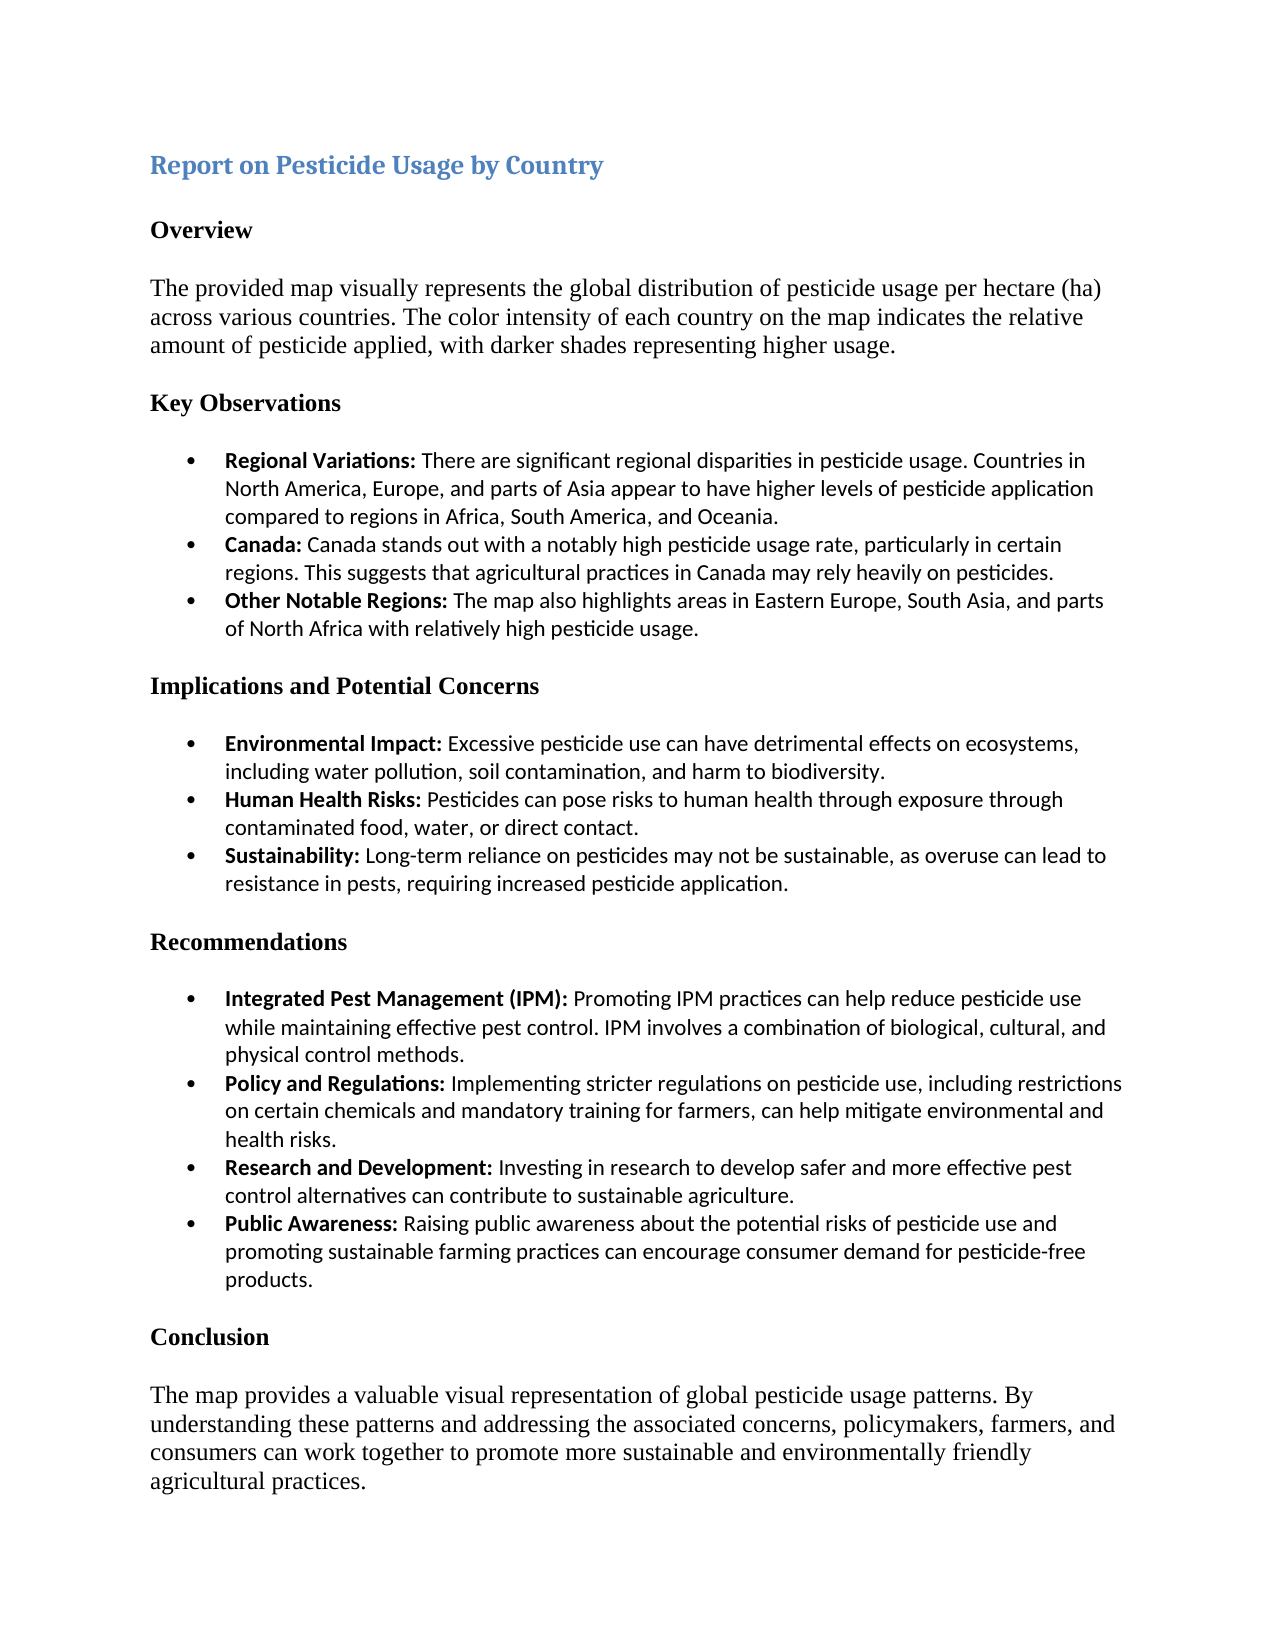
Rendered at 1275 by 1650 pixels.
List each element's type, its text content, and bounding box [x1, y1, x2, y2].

list Policy and Regulations: Implementing stricter regulations on pesticide use, including restrictions on certain chemicals and mandatory training for farmers, can help mitigate environmental and health risks. [187, 1069, 1125, 1153]
list Regional Variations: There are significant regional disparities in pesticide usage. Countries in North America, Europe, and parts of Asia appear to have higher levels of pesticide application compared to regions in Africa, South America, and Oceania. [187, 446, 1125, 530]
text Recommendations [150, 927, 1125, 955]
text Overview [150, 215, 1125, 244]
subtitle Report on Pesticide Usage by Country [150, 150, 1125, 181]
list Integrated Pest Management (IPM): Promoting IPM practices can help reduce pesticide use while maintaining effective pest control. IPM involves a combination of biological, cultural, and physical control methods. [187, 984, 1125, 1069]
list Environmental Impact: Excessive pesticide use can have detrimental effects on ecosystems, including water pollution, soil contamination, and harm to biodiversity. [187, 729, 1125, 785]
list Canada: Canada stands out with a notably high pesticide usage rate, particularly in certain regions. This suggests that agricultural practices in Canada may rely heavily on pesticides. [187, 530, 1125, 586]
text Implications and Potential Concerns [150, 671, 1125, 700]
text The provided map visually represents the global distribution of pesticide usage per hectare (ha) across various countries. The color intensity of each country on the map indicates the relative amount of pesticide applied, with darker shades representing higher usage. [150, 273, 1125, 359]
list Sustainability: Long-term reliance on pesticides may not be sustainable, as overuse can lead to resistance in pests, requiring increased pesticide application. [187, 841, 1125, 897]
text The map provides a valuable visual representation of global pesticide usage patterns. By understanding these patterns and addressing the associated concerns, policymakers, farmers, and consumers can work together to promote more sustainable and environmentally friendly agricultural practices. [150, 1380, 1125, 1495]
list Public Awareness: Raising public awareness about the potential risks of pesticide use and promoting sustainable farming practices can encourage consumer demand for pesticide-free products. [187, 1209, 1125, 1293]
list Other Notable Regions: The map also highlights areas in Eastern Europe, South Asia, and parts of North Africa with relatively high pesticide usage. [187, 586, 1125, 642]
text Key Observations [150, 388, 1125, 417]
list Human Health Risks: Pesticides can pose risks to human health through exposure through contaminated food, water, or direct contact. [187, 785, 1125, 841]
text Conclusion [150, 1322, 1125, 1351]
list Research and Development: Investing in research to develop safer and more effective pest control alternatives can contribute to sustainable agriculture. [187, 1153, 1125, 1209]
